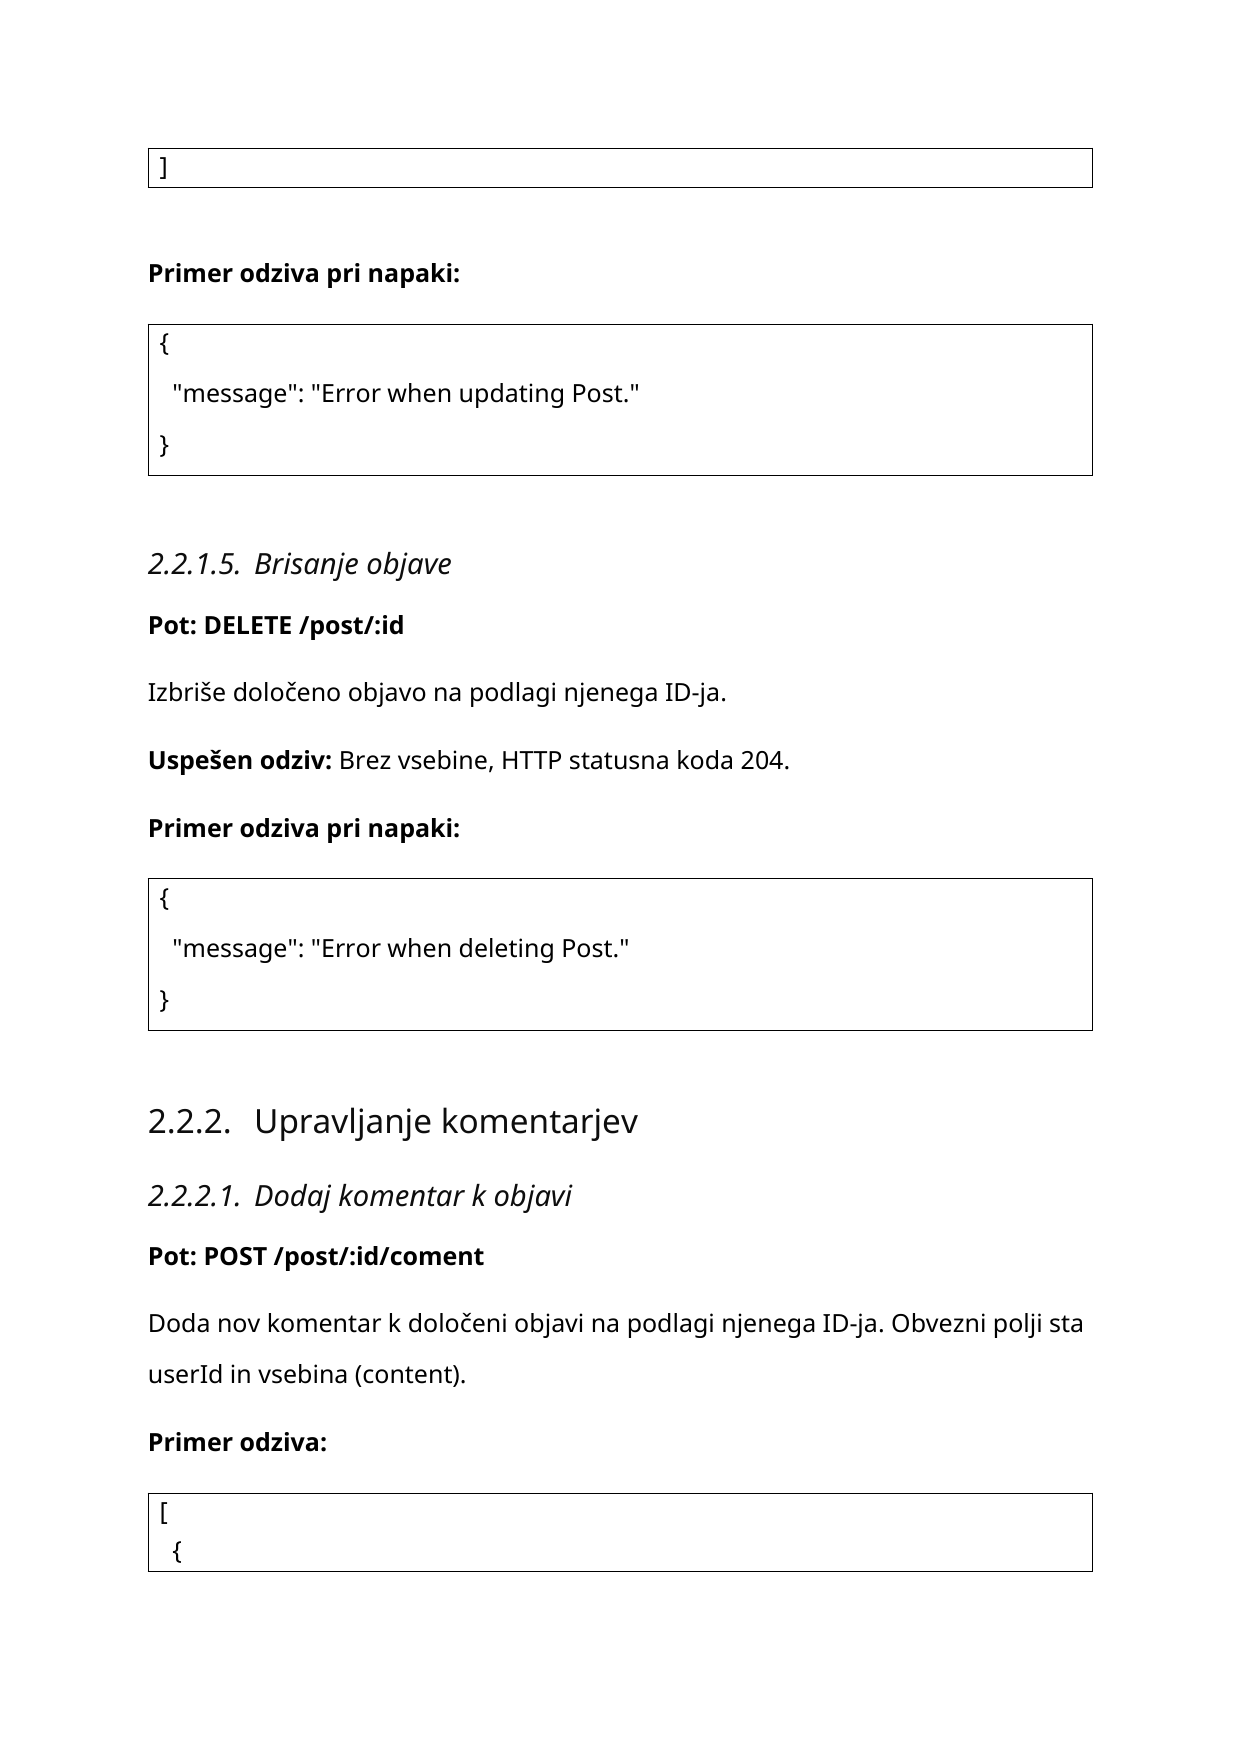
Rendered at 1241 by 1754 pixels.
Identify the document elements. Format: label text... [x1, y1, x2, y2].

subtitle Upravljanje komentarjev [148, 1098, 1093, 1144]
text Pot: POST /post/:id/coment [148, 1238, 1093, 1272]
text Primer odziva: [148, 1425, 1093, 1459]
text Doda nov komentar k določeni objavi na podlagi njenega ID-ja. Obvezni polji sta userId in vsebina (content). [148, 1306, 1093, 1391]
subtitle Brisanje objave [148, 544, 1093, 583]
table_header { "message": "Error when deleting Post." } [149, 879, 1092, 1029]
text Pot: DELETE /post/:id [148, 607, 1093, 641]
table_header { "message": "Error when updating Post." } [149, 325, 1092, 475]
table_header [ { "title": "Primer objave", "content": "Vsebina objave", "category": "Kategorija objave", "userId": "userId", } ] [149, 149, 1092, 187]
subtitle Dodaj komentar k objavi [148, 1175, 1093, 1214]
text Uspešen odziv: Brez vsebine, HTTP statusna koda 204. [148, 743, 1093, 777]
text Primer odziva pri napaki: [148, 810, 1093, 844]
text Primer odziva pri napaki: [148, 256, 1093, 290]
text Izbriše določeno objavo na podlagi njenega ID-ja. [148, 675, 1093, 709]
